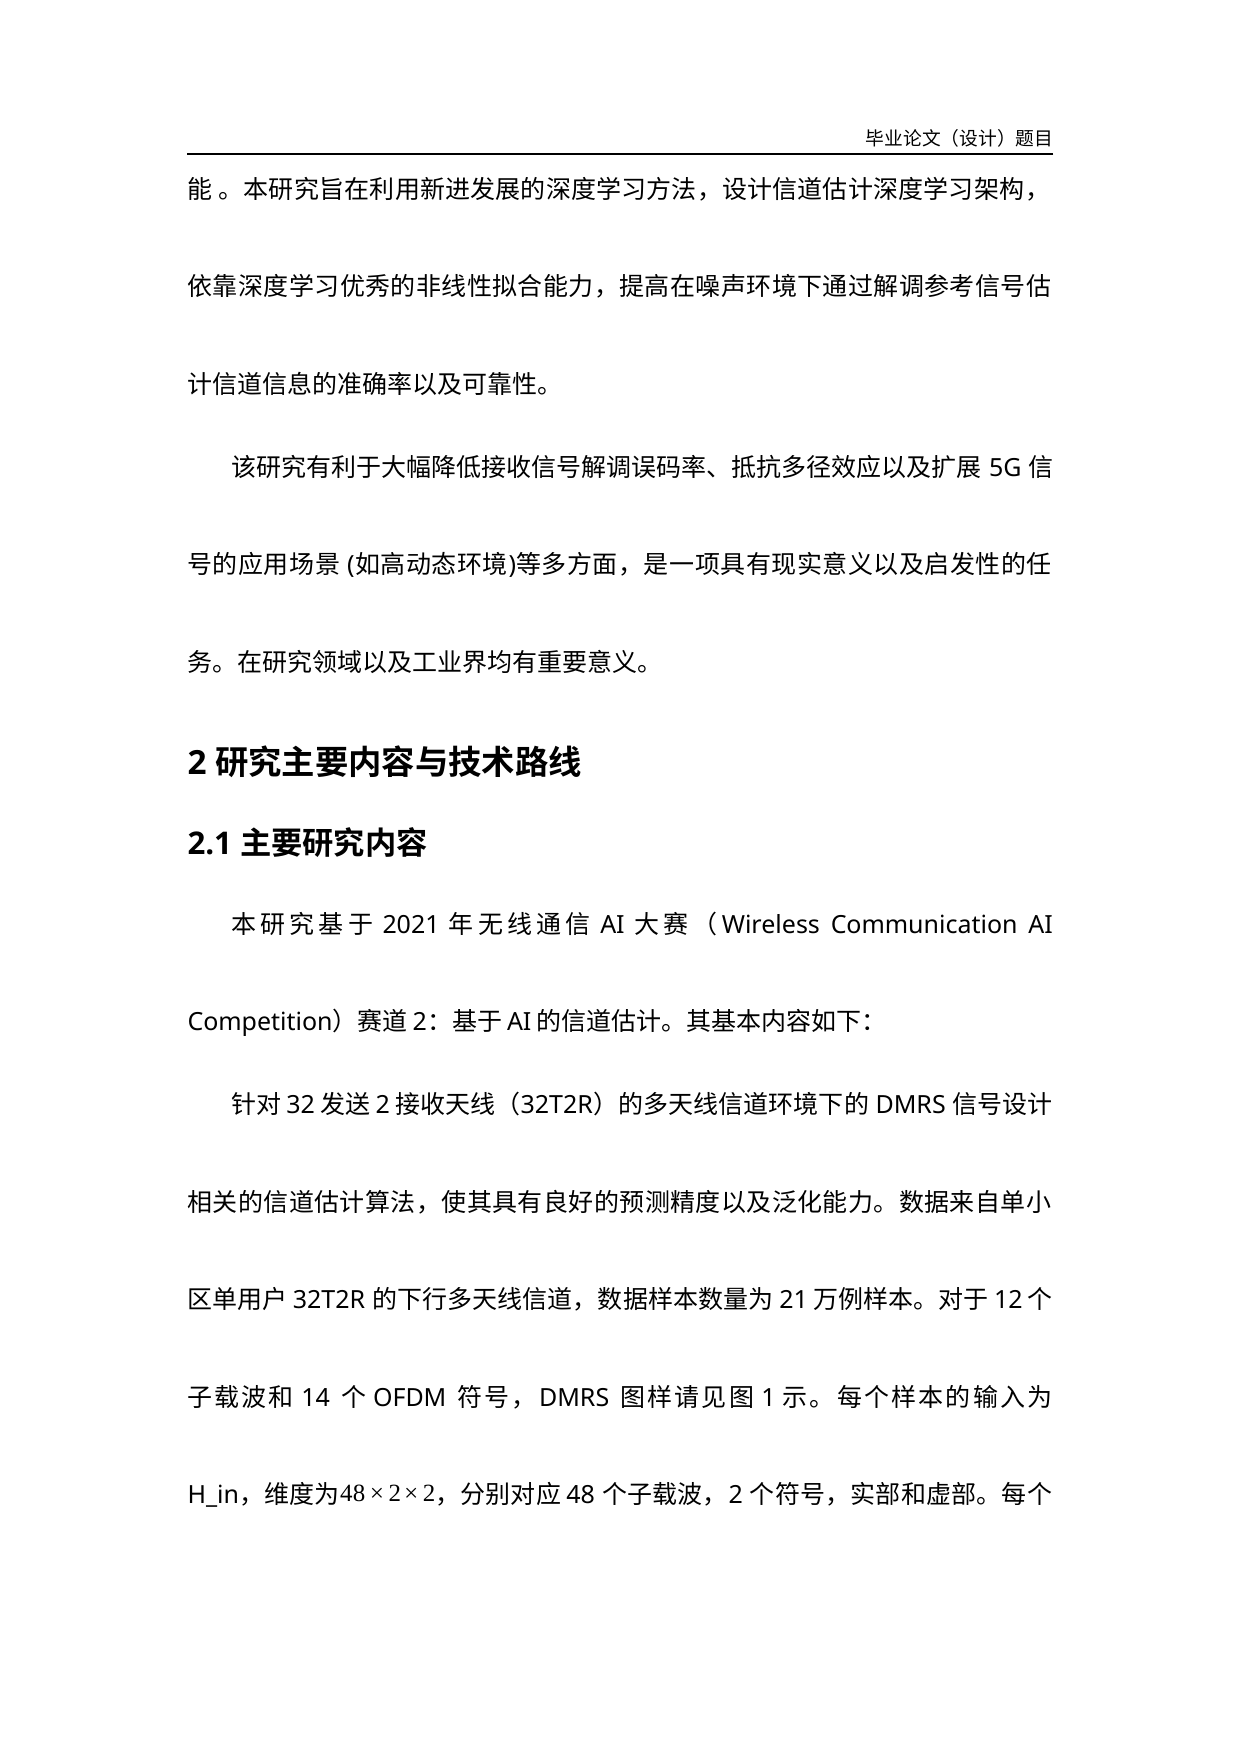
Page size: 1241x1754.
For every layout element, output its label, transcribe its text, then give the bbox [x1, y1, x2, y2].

text 该研究有利于大幅降低接收信号解调误码率、抵抗多径效应以及扩展 5G 信号的应用场景 (如高动态环境)等多方面，是一项具有现实意义以及启发性的任务。在研究领域以及工业界均有重要意义。 [187, 433, 1053, 693]
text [187, 155, 1053, 415]
text 本研究基于2021年无线通信AI大赛（Wireless Communication AI Competition）赛道2：基于AI的信道估计。其基本内容如下： [187, 890, 1053, 1052]
text 2.1 主要研究内容 [187, 809, 1053, 874]
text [187, 1071, 1053, 1526]
text 2 研究主要内容与技术路线 [187, 727, 1053, 792]
